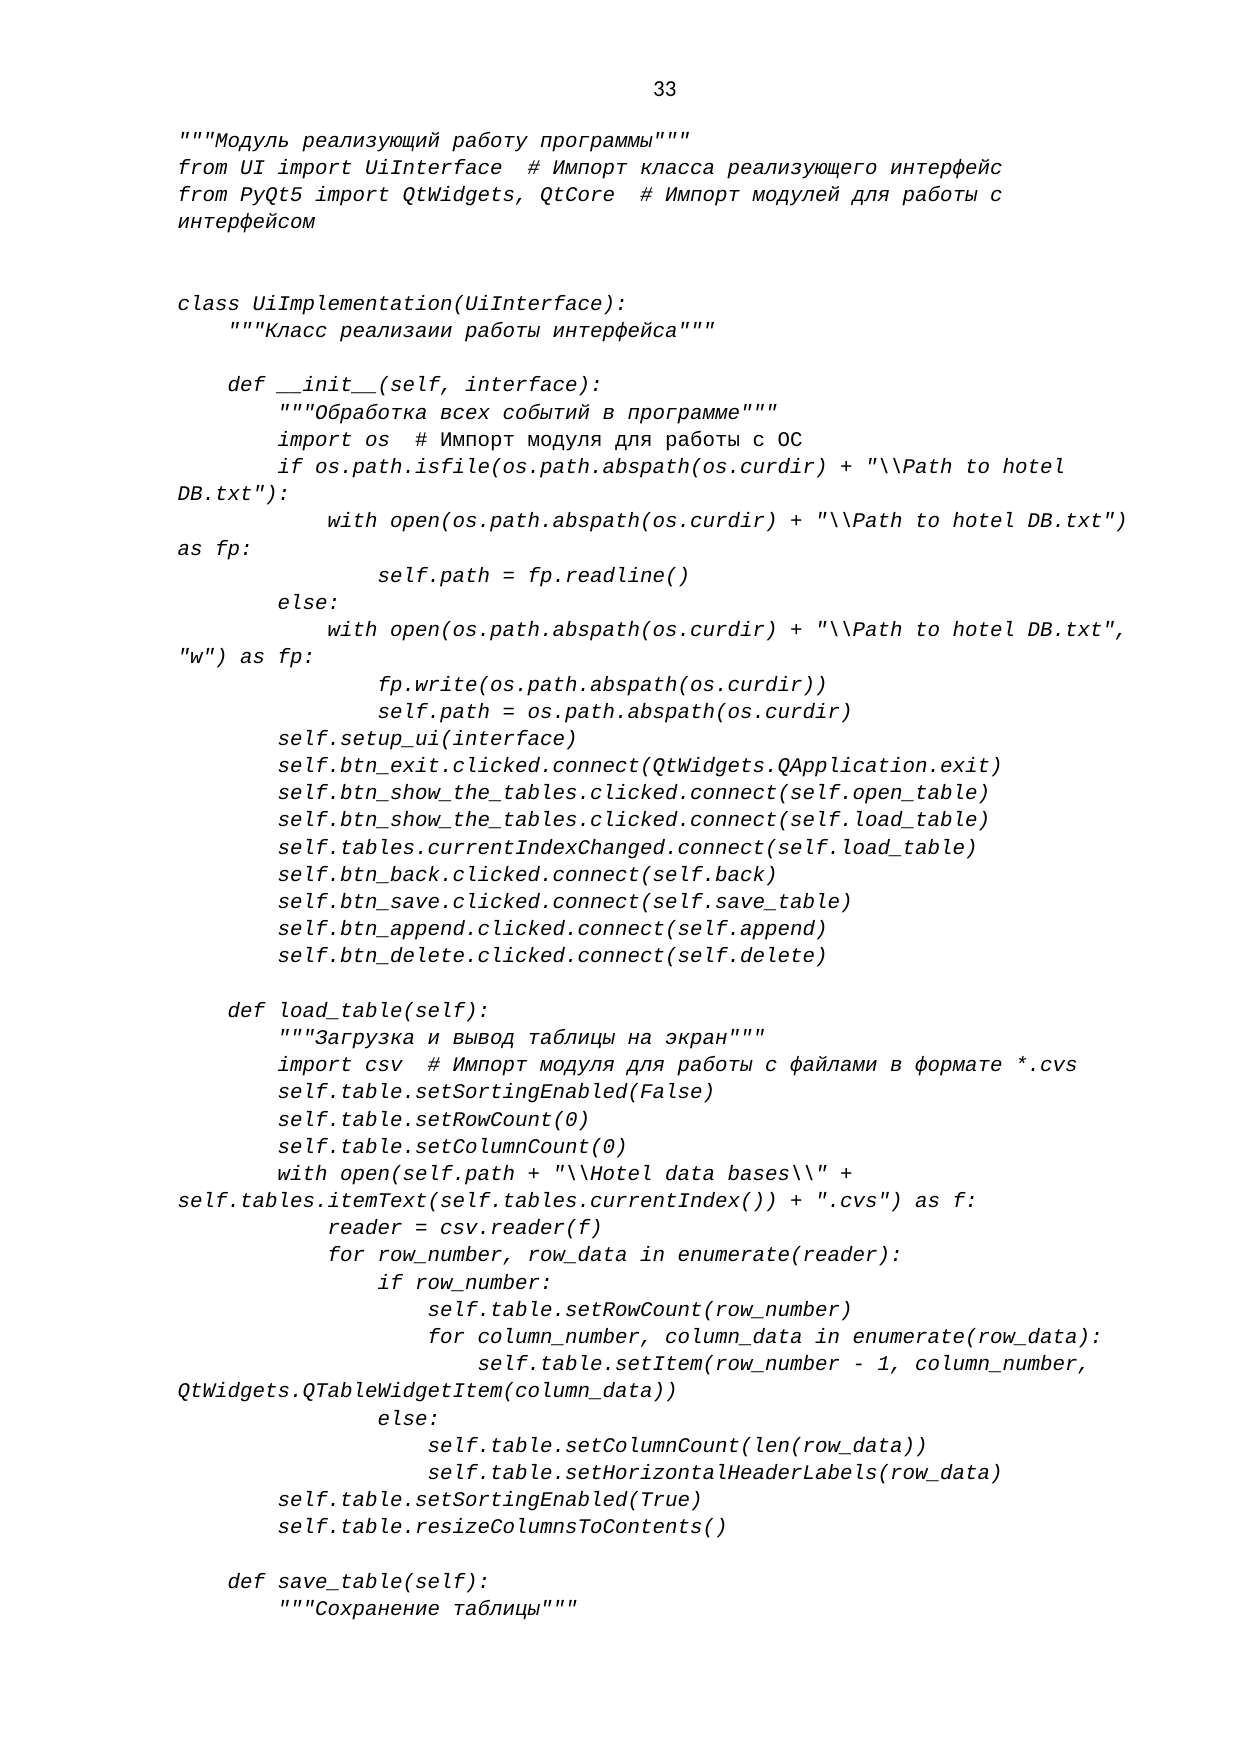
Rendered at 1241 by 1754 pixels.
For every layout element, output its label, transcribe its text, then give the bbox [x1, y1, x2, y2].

text self.btn_show_the_tables.clicked.connect(self.load_table) [177, 809, 1152, 833]
text self.tables.currentIndexChanged.connect(self.load_table) [177, 837, 1152, 860]
text reader = csv.reader(f) [177, 1217, 1152, 1241]
text self.path = os.path.abspath(os.curdir) [177, 701, 1152, 724]
text self.table.resizeColumnsToContents() [177, 1516, 1152, 1540]
text """Модуль реализующий работу программы""" [177, 130, 1152, 153]
text self.path = fp.readline() [177, 565, 1152, 588]
text from UI import UiInterface # Импорт класса реализующего интерфейс [177, 157, 1152, 181]
text self.btn_show_the_tables.clicked.connect(self.open_table) [177, 782, 1152, 806]
text self.table.setHorizontalHeaderLabels(row_data) [177, 1462, 1152, 1486]
text else: [177, 592, 1152, 616]
text if row_number: [177, 1272, 1152, 1295]
text for column_number, column_data in enumerate(row_data): [177, 1326, 1152, 1350]
text self.table.setRowCount(row_number) [177, 1299, 1152, 1322]
text self.btn_append.clicked.connect(self.append) [177, 918, 1152, 942]
text self.btn_save.clicked.connect(self.save_table) [177, 891, 1152, 915]
text self.table.setSortingEnabled(True) [177, 1489, 1152, 1513]
text from PyQt5 import QtWidgets, QtCore # Импорт модулей для работы с интерфейсом [177, 184, 1152, 235]
text def __init__(self, interface): [177, 374, 1152, 398]
text self.btn_back.clicked.connect(self.back) [177, 864, 1152, 887]
text self.btn_exit.clicked.connect(QtWidgets.QApplication.exit) [177, 755, 1152, 779]
text self.table.setItem(row_number - 1, column_number, QtWidgets.QTableWidgetItem(column_data)) [177, 1353, 1152, 1404]
text """Загрузка и вывод таблицы на экран""" [177, 1027, 1152, 1051]
text fp.write(os.path.abspath(os.curdir)) [177, 673, 1152, 697]
text import csv # Импорт модуля для работы с файлами в формате *.cvs [177, 1054, 1152, 1078]
text self.setup_ui(interface) [177, 728, 1152, 752]
text with open(self.path + "\\Hotel data bases\\" + self.tables.itemText(self.tables.currentIndex()) + ".cvs") as f: [177, 1163, 1152, 1214]
text """Класс реализаии работы интерфейса""" [177, 320, 1152, 344]
text else: [177, 1408, 1152, 1431]
text with open(os.path.abspath(os.curdir) + "\\Path to hotel DB.txt", "w") as fp: [177, 619, 1152, 670]
text self.table.setColumnCount(0) [177, 1136, 1152, 1159]
text self.table.setColumnCount(len(row_data)) [177, 1435, 1152, 1458]
text """Сохранение таблицы""" [177, 1598, 1152, 1622]
text class UiImplementation(UiInterface): [177, 293, 1152, 317]
text self.btn_delete.clicked.connect(self.delete) [177, 945, 1152, 969]
text import os # Импорт модуля для работы с ОС [177, 429, 1152, 452]
text with open(os.path.abspath(os.curdir) + "\\Path to hotel DB.txt") as fp: [177, 510, 1152, 561]
text for row_number, row_data in enumerate(reader): [177, 1244, 1152, 1268]
text def load_table(self): [177, 1000, 1152, 1023]
text if os.path.isfile(os.path.abspath(os.curdir) + "\\Path to hotel DB.txt"): [177, 456, 1152, 507]
text self.table.setRowCount(0) [177, 1108, 1152, 1132]
text """Обработка всех событий в программе""" [177, 402, 1152, 425]
text def save_table(self): [177, 1571, 1152, 1594]
text self.table.setSortingEnabled(False) [177, 1081, 1152, 1105]
